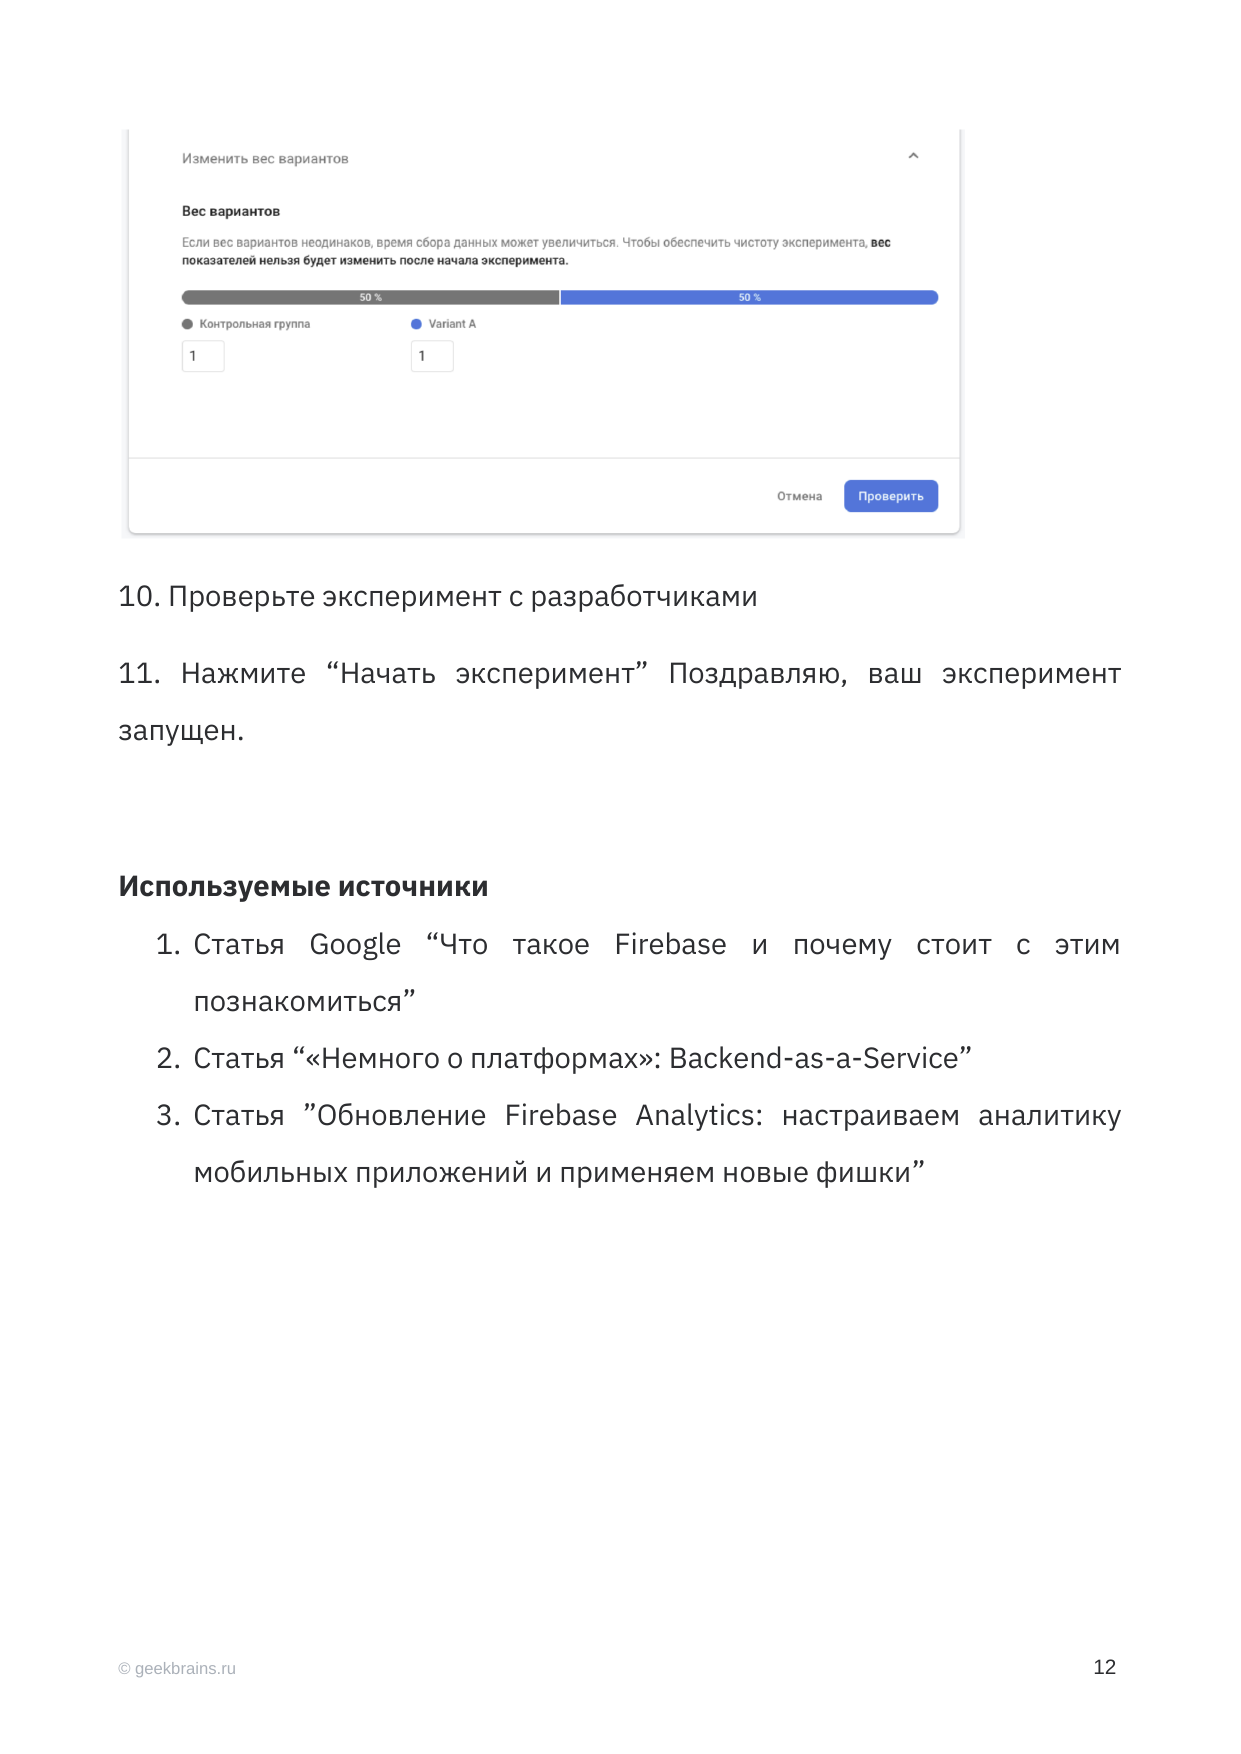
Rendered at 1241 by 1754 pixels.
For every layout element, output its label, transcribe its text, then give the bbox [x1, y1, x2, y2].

list Статья “«Немного о платформах»: Backend-as-a-Service” [156, 1039, 1122, 1077]
text 11. Нажмите “Начать эксперимент” Поздравляю, ваш эксперимент запущен. [118, 654, 1122, 749]
text 10. Проверьте эксперимент с разработчиками [118, 576, 1122, 614]
picture [118, 118, 965, 544]
list Статья Google “Что такое Firebase и почему стоит с этим познакомиться” [156, 925, 1122, 1020]
list Статья ”Обновление Firebase Analytics: настраиваем аналитику мобильных приложений и применяем новые фишки” [156, 1096, 1122, 1190]
subtitle Используемые источники [118, 866, 1122, 904]
